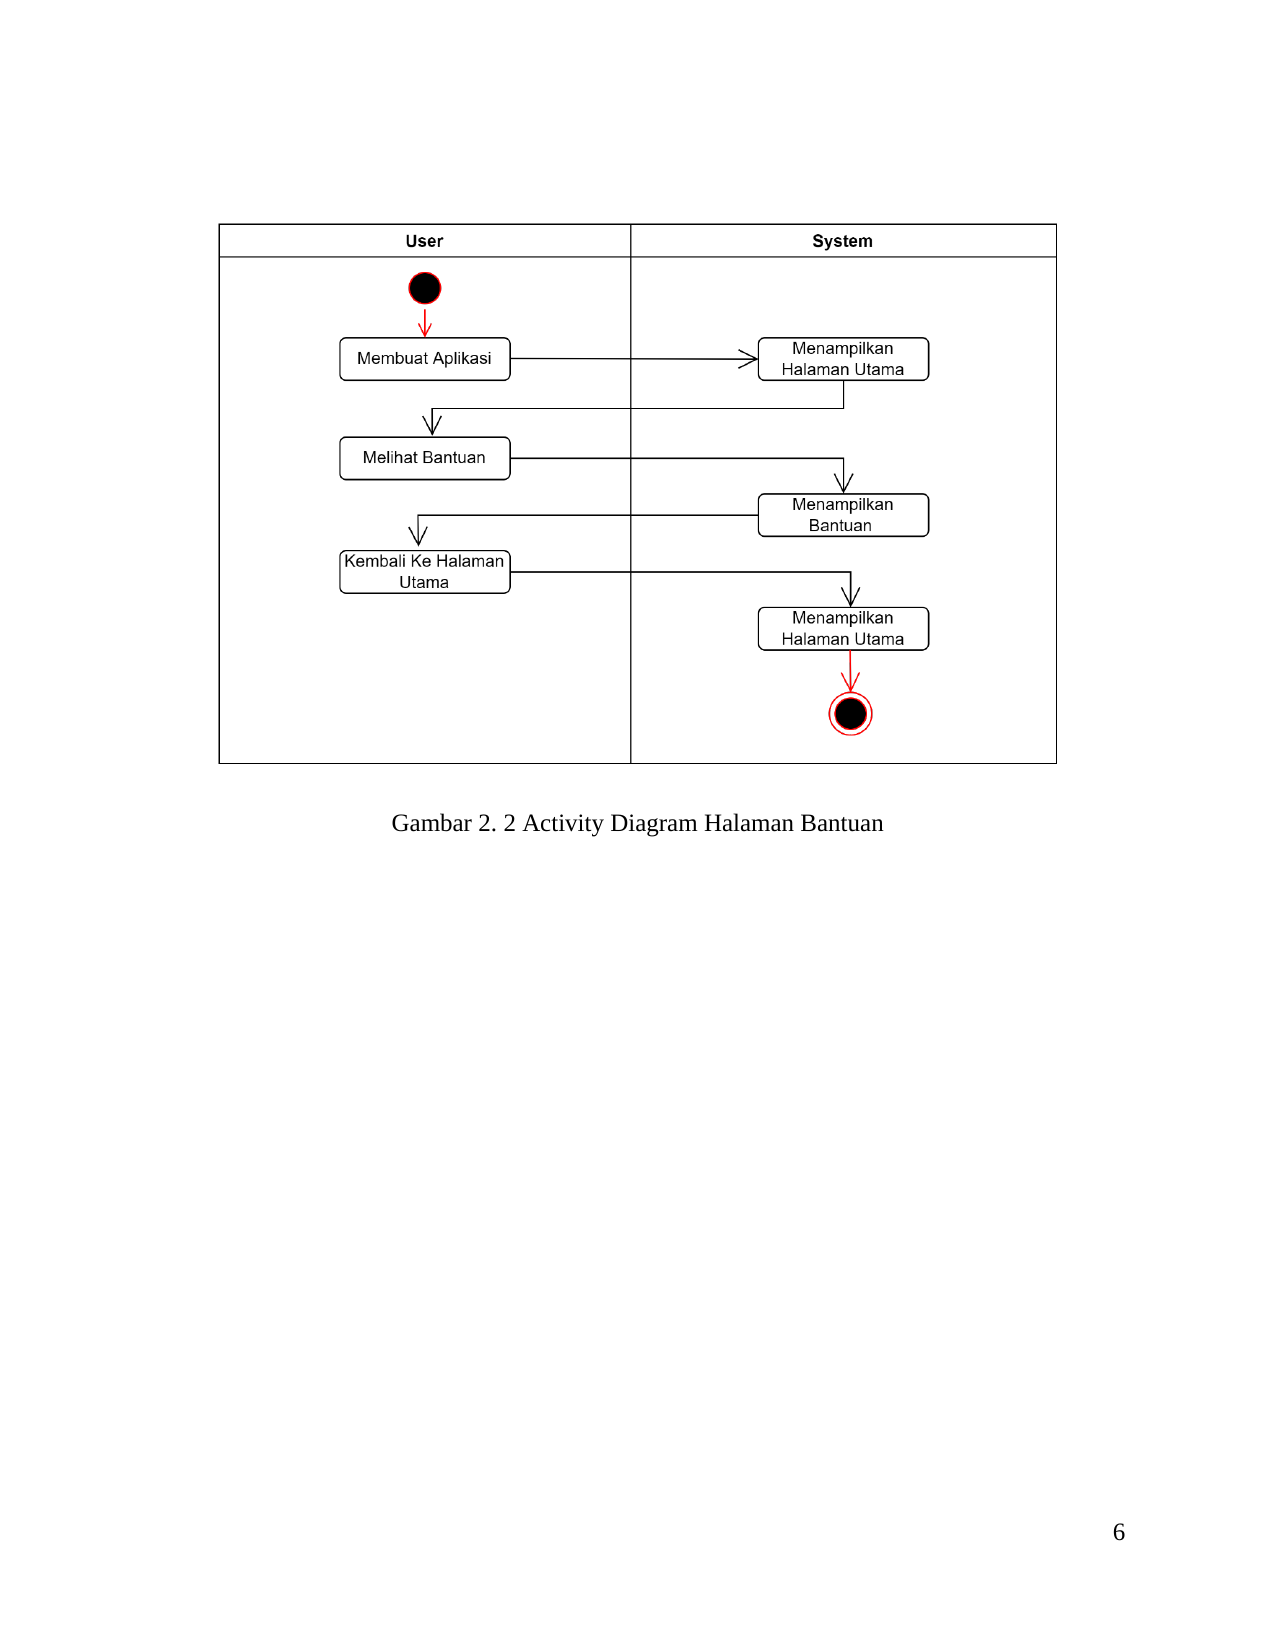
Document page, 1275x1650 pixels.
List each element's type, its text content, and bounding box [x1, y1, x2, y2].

picture [204, 209, 1071, 778]
text Gambar 2. 2 Activity Diagram Halaman Bantuan [150, 808, 1125, 837]
